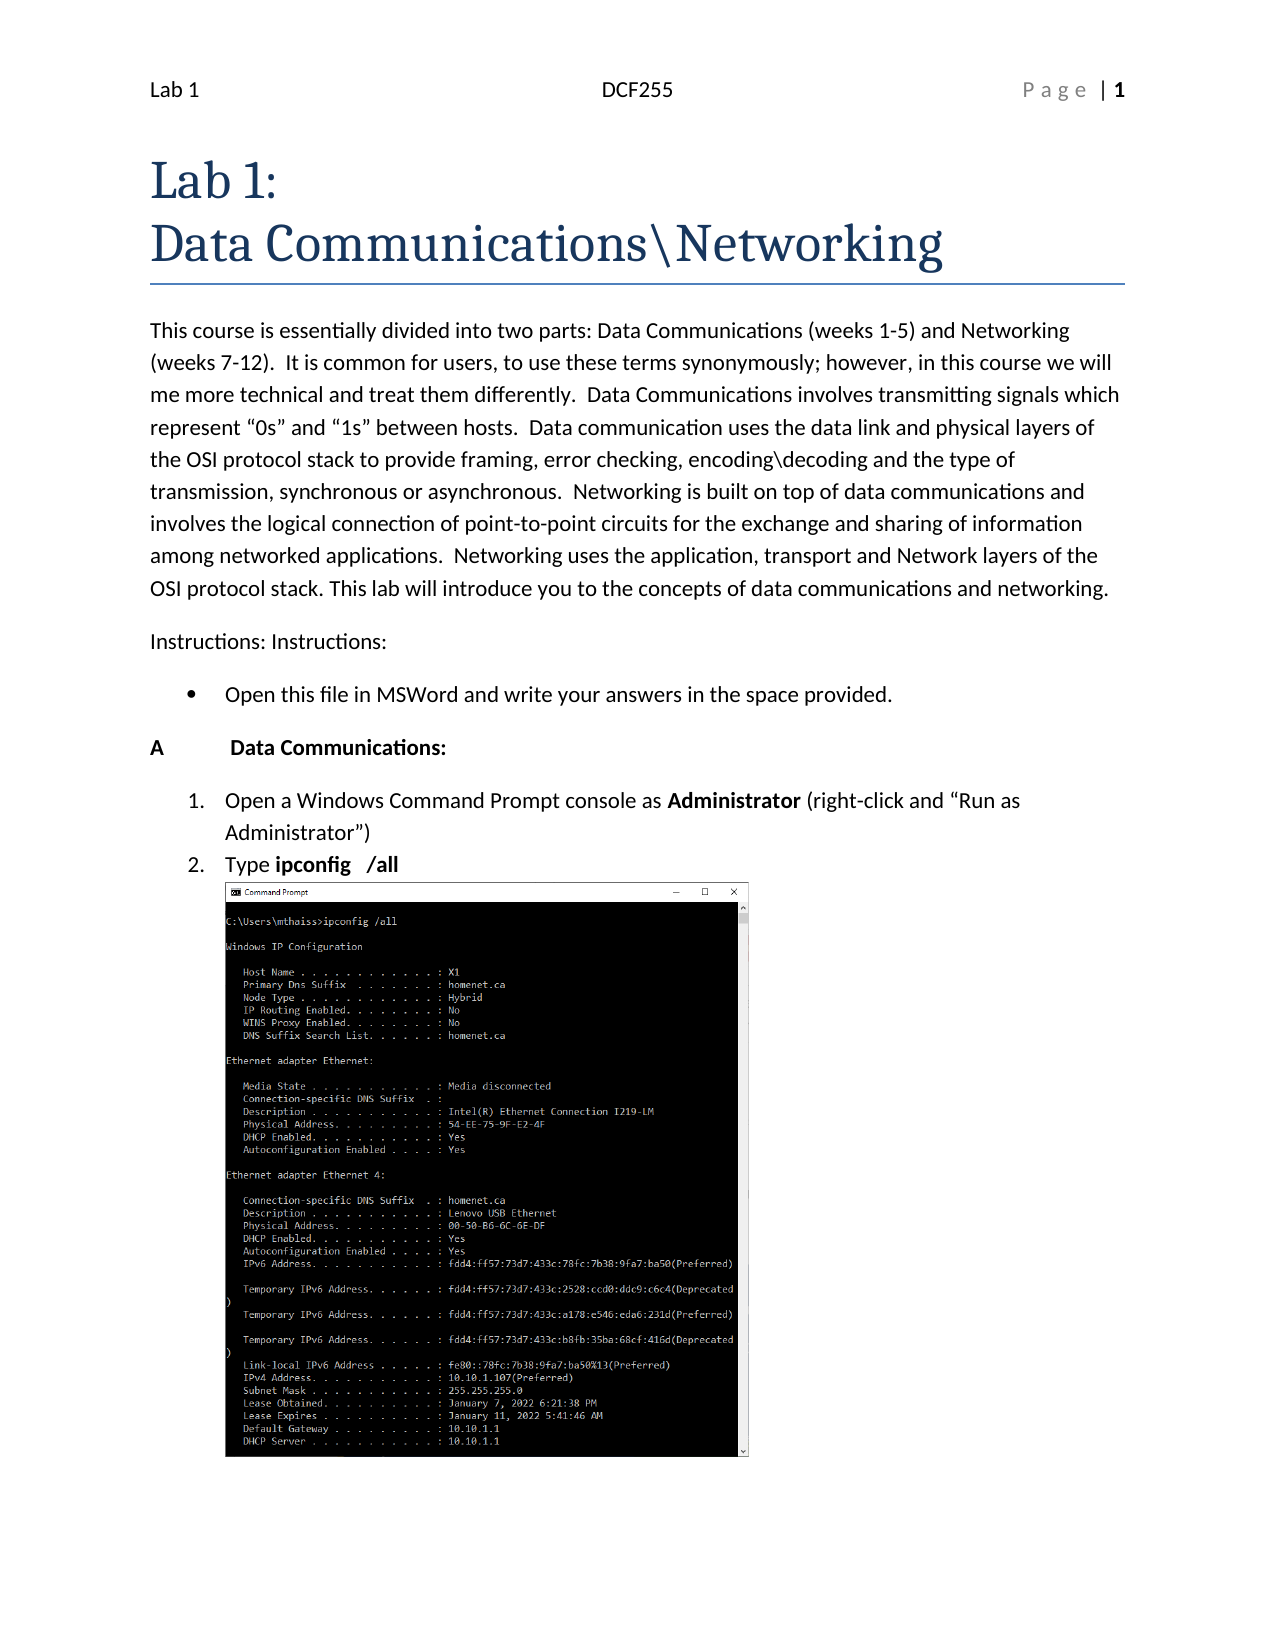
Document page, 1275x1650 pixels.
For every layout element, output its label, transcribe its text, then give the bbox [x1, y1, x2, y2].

text Instructions: Instructions: [150, 627, 1125, 655]
list Type ipconfig /all [187, 850, 1125, 878]
text This course is essentially divided into two parts: Data Communications (weeks 1-5) and Networking (weeks 7-12). It is common for users, to use these terms synonymously; however, in this course we will me more technical and treat them differently. Data Communications involves transmitting signals which represent “0s” and “1s” between hosts. Data communication uses the data link and physical layers of the OSI protocol stack to provide framing, error checking, encoding\decoding and the type of transmission, synchronous or asynchronous. Networking is built on top of data communications and involves the logical connection of point-to-point circuits for the exchange and sharing of information among networked applications. Networking uses the application, transport and Network layers of the OSI protocol stack. This lab will introduce you to the concepts of data communications and networking. [150, 316, 1125, 602]
text A Data Communications: [150, 733, 1125, 761]
list Open a Windows Command Prompt console as Administrator (right-click and “Run as Administrator”) [187, 786, 1125, 846]
title Lab 1: Data Communications\Networking [150, 150, 1125, 283]
picture [225, 882, 749, 1457]
list Open this file in MSWord and write your answers in the space provided. [187, 680, 1125, 708]
